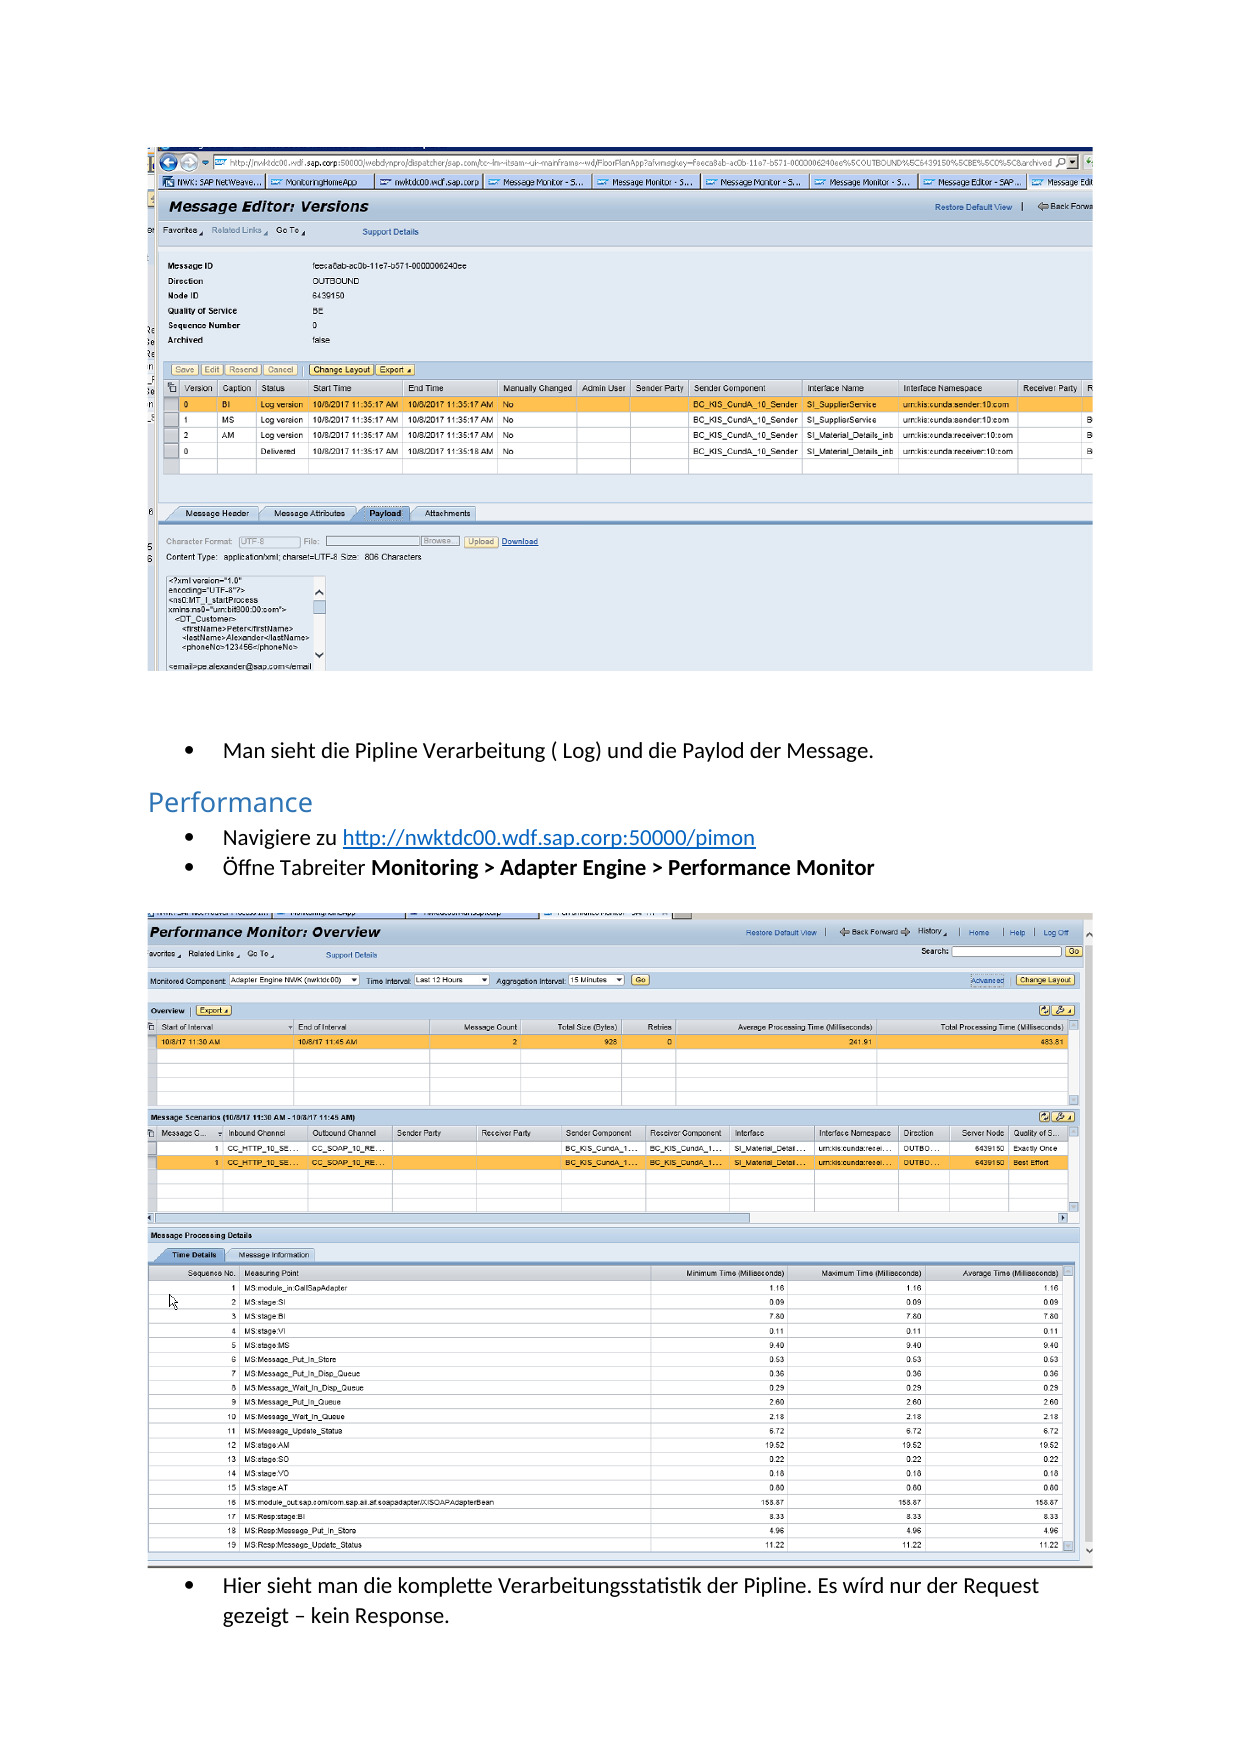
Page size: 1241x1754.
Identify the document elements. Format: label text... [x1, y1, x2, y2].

list Navigiere zu http://nwktdc00.wdf.sap.corp:50000/pimon [185, 823, 1093, 851]
picture [147, 147, 1093, 671]
picture [147, 913, 1093, 1569]
list Man sieht die Pipline Verarbeitung ( Log) und die Paylod der Message. [185, 737, 1093, 765]
list Öffne Tabreiter Monitoring > Adapter Engine > Performance Monitor [185, 853, 1093, 882]
subtitle Performance [148, 783, 1093, 820]
list Hier sieht man die komplette Verarbeitungsstatistik der Pipline. Es wírd nur der Request gezeigt – kein Response. [185, 1571, 1093, 1629]
